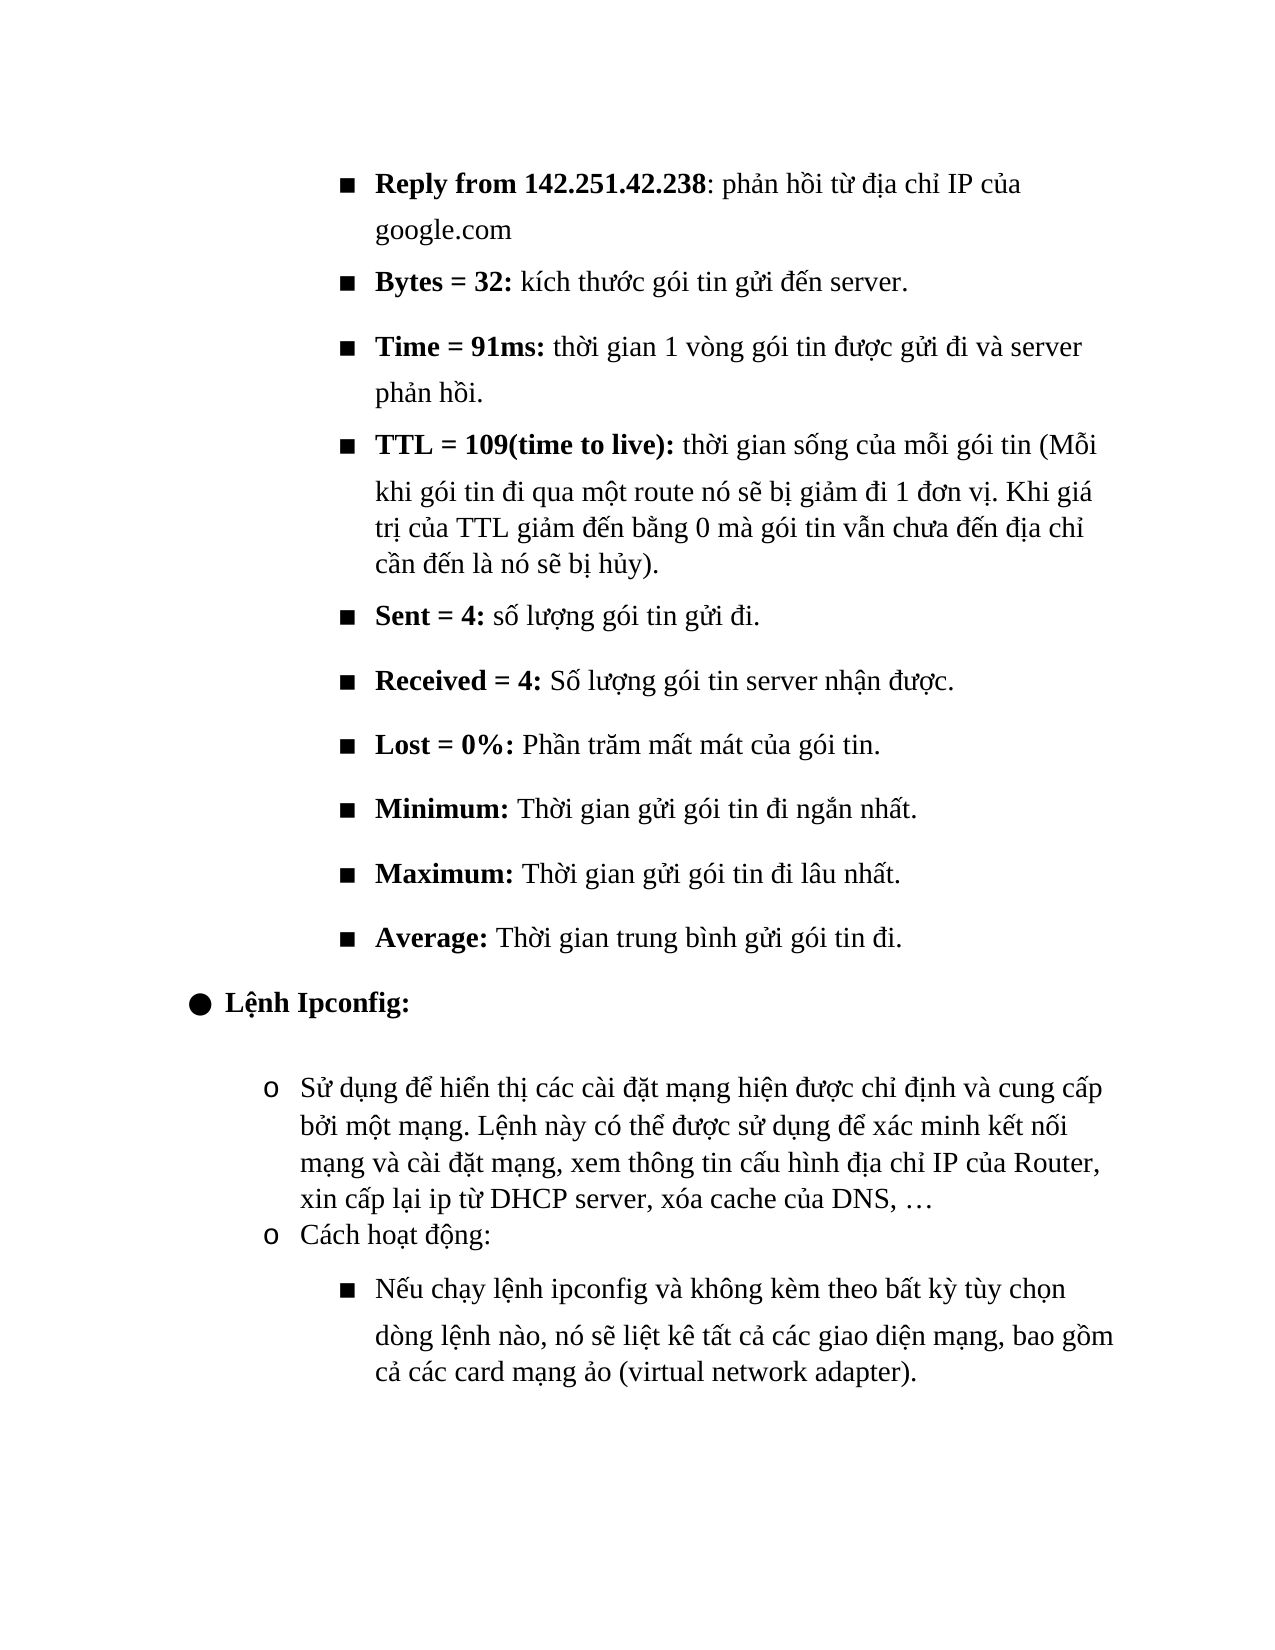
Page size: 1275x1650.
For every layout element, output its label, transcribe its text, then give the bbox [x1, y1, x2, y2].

list Reply from 142.251.42.238: phản hồi từ địa chỉ IP của google.com [337, 150, 1125, 246]
list Lệnh Ipconfig: [187, 969, 1125, 1029]
list Average: Thời gian trung bình gửi gói tin đi. [337, 905, 1125, 964]
list Sử dụng để hiển thị các cài đặt mạng hiện được chỉ định và cung cấp bởi một mạng. Lệnh này có thể được sử dụng để xác minh kết nối mạng và cài đặt mạng, xem thông tin cấu hình địa chỉ IP của Router, xin cấp lại ip từ DHCP server, xóa cache của DNS, … [262, 1070, 1125, 1214]
list Minimum: Thời gian gửi gói tin đi ngắn nhất. [337, 776, 1125, 836]
list TTL = 109(time to live): thời gian sống của mỗi gói tin (Mỗi khi gói tin đi qua một route nó sẽ bị giảm đi 1 đơn vị. Khi giá trị của TTL giảm đến bằng 0 mà gói tin vẫn chưa đến địa chỉ cần đến là nó sẽ bị hủy). [337, 412, 1125, 580]
list Received = 4: Số lượng gói tin server nhận được. [337, 647, 1125, 707]
list Cách hoạt động: [262, 1217, 1125, 1253]
list Bytes = 32: kích thước gói tin gửi đến server. [337, 248, 1125, 308]
list Sent = 4: số lượng gói tin gửi đi. [337, 582, 1125, 642]
list Lost = 0%: Phần trăm mất mát của gói tin. [337, 711, 1125, 771]
list Time = 91ms: thời gian 1 vòng gói tin được gửi đi và server phản hồi. [337, 313, 1125, 409]
list Nếu chạy lệnh ipconfig và không kèm theo bất kỳ tùy chọn dòng lệnh nào, nó sẽ liệt kê tất cả các giao diện mạng, bao gồm cả các card mạng ảo (virtual network adapter). [337, 1256, 1125, 1388]
list Maximum: Thời gian gửi gói tin đi lâu nhất. [337, 840, 1125, 900]
